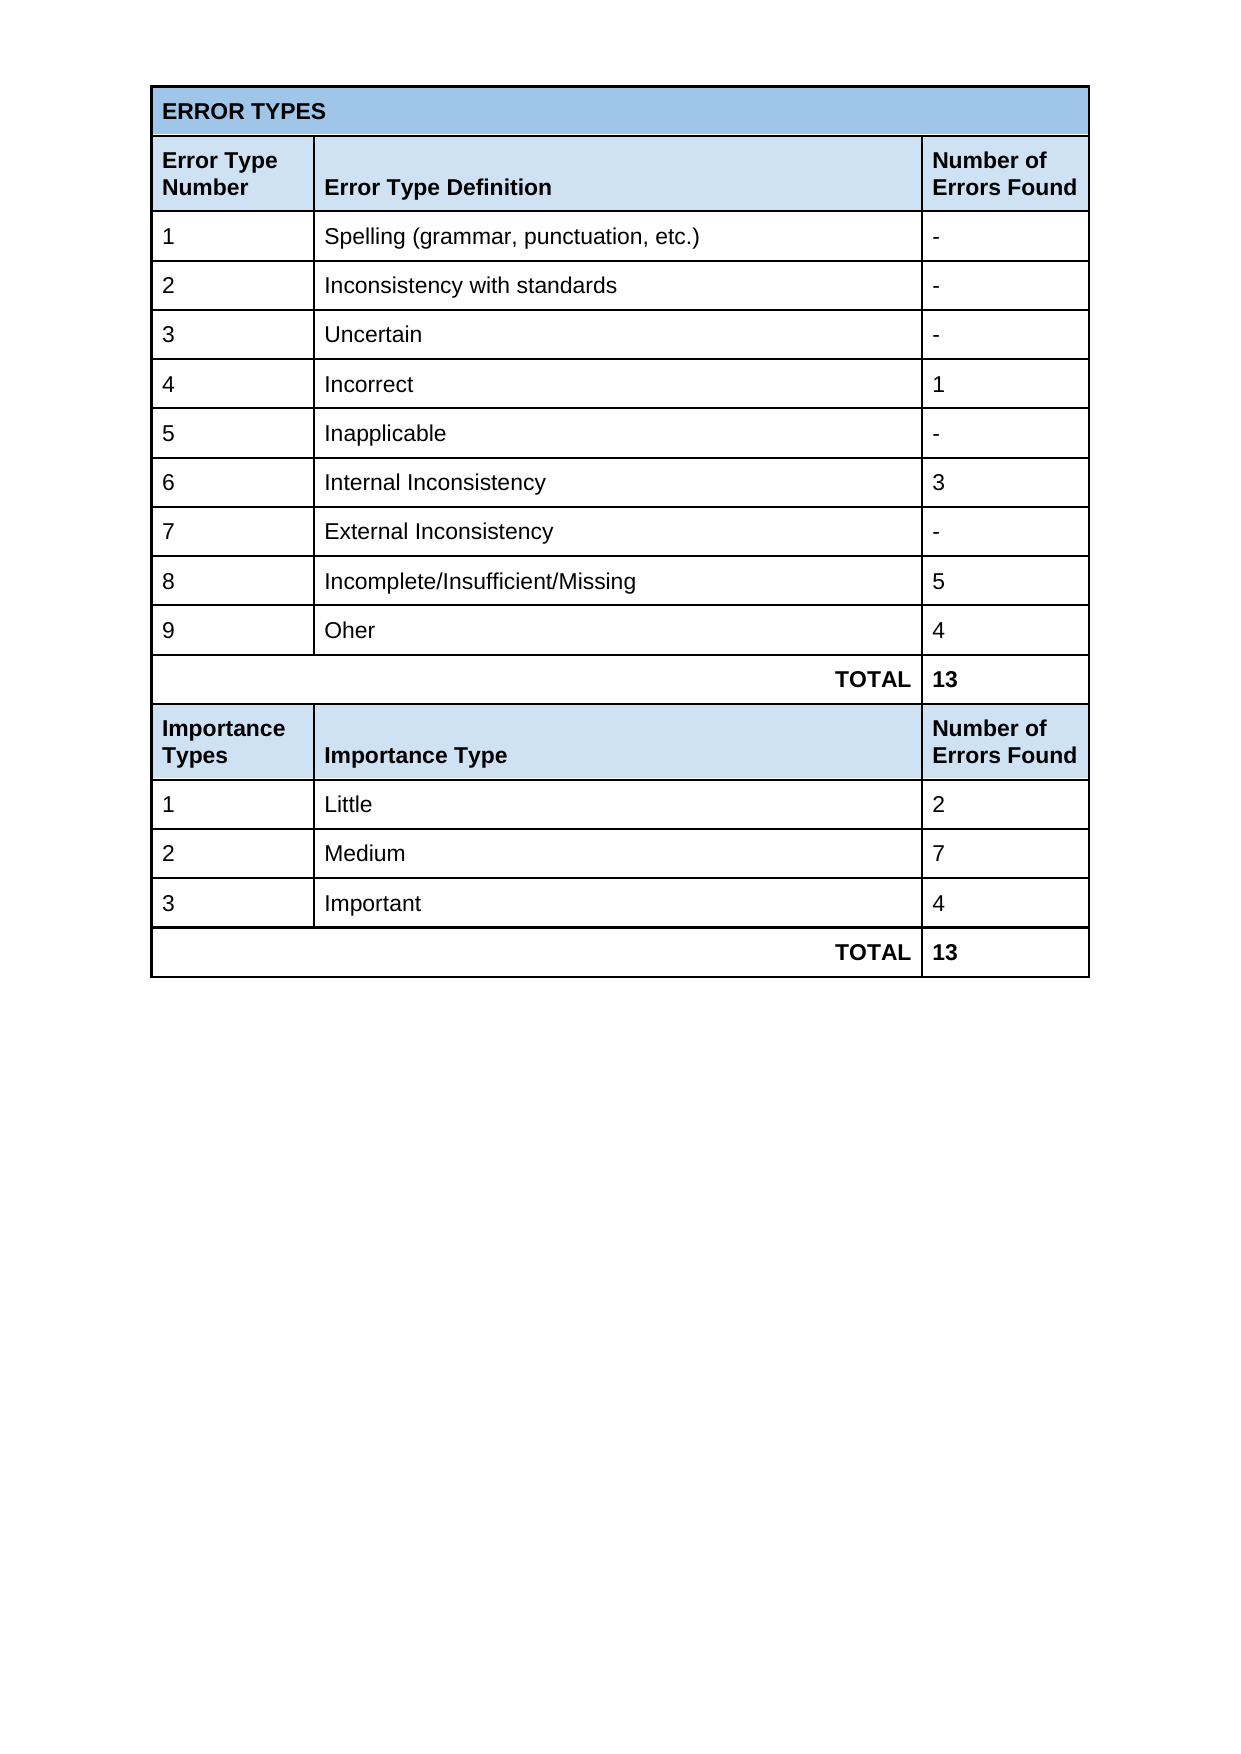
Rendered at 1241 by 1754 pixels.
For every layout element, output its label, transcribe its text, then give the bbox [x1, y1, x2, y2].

table_cell - [923, 409, 1088, 457]
table_cell External Inconsistency [315, 508, 921, 555]
table_cell Important [315, 879, 921, 926]
table_cell Error Type Number [153, 137, 313, 210]
table_cell Number of Errors Found [923, 705, 1088, 778]
table_cell Inconsistency with standards [315, 262, 921, 309]
table_cell Internal Inconsistency [315, 459, 921, 506]
table_cell 5 [153, 409, 313, 457]
table_cell TOTAL [153, 929, 921, 976]
table_cell - [923, 262, 1088, 309]
table_cell 9 [153, 606, 313, 654]
table_cell 7 [153, 508, 313, 555]
table_cell - [923, 508, 1088, 555]
table_cell 4 [153, 360, 313, 407]
table_cell Error Type Definition [315, 137, 921, 210]
table_cell TOTAL [153, 656, 921, 703]
table_cell Uncertain [315, 311, 921, 358]
table_cell 2 [153, 262, 313, 309]
table_cell Incomplete/Insufficient/Missing [315, 557, 921, 604]
table_cell 8 [153, 557, 313, 604]
table_cell Oher [315, 606, 921, 654]
table_cell 13 [923, 929, 1088, 976]
table_cell - [923, 212, 1088, 259]
table_cell Inapplicable [315, 409, 921, 457]
table_cell 5 [923, 557, 1088, 604]
table_cell Incorrect [315, 360, 921, 407]
table_cell 4 [923, 879, 1088, 926]
table_cell Number of Errors Found [923, 137, 1088, 210]
table_cell 3 [153, 879, 313, 926]
table_cell 1 [153, 212, 313, 259]
table_cell 3 [153, 311, 313, 358]
table_cell Little [315, 781, 921, 828]
table_cell 7 [923, 830, 1088, 877]
table_cell - [923, 311, 1088, 358]
table_cell Spelling (grammar, punctuation, etc.) [315, 212, 921, 259]
table_cell 2 [923, 781, 1088, 828]
table_cell Importance Type [315, 705, 921, 778]
table_cell Importance Types [153, 705, 313, 778]
table_cell 3 [923, 459, 1088, 506]
table_cell 1 [923, 360, 1088, 407]
table_cell 2 [153, 830, 313, 877]
table_cell Medium [315, 830, 921, 877]
table_cell 13 [923, 656, 1088, 703]
table_cell 4 [923, 606, 1088, 654]
table_cell 6 [153, 459, 313, 506]
table_header ERROR TYPES [153, 88, 1088, 134]
table_cell 1 [153, 781, 313, 828]
